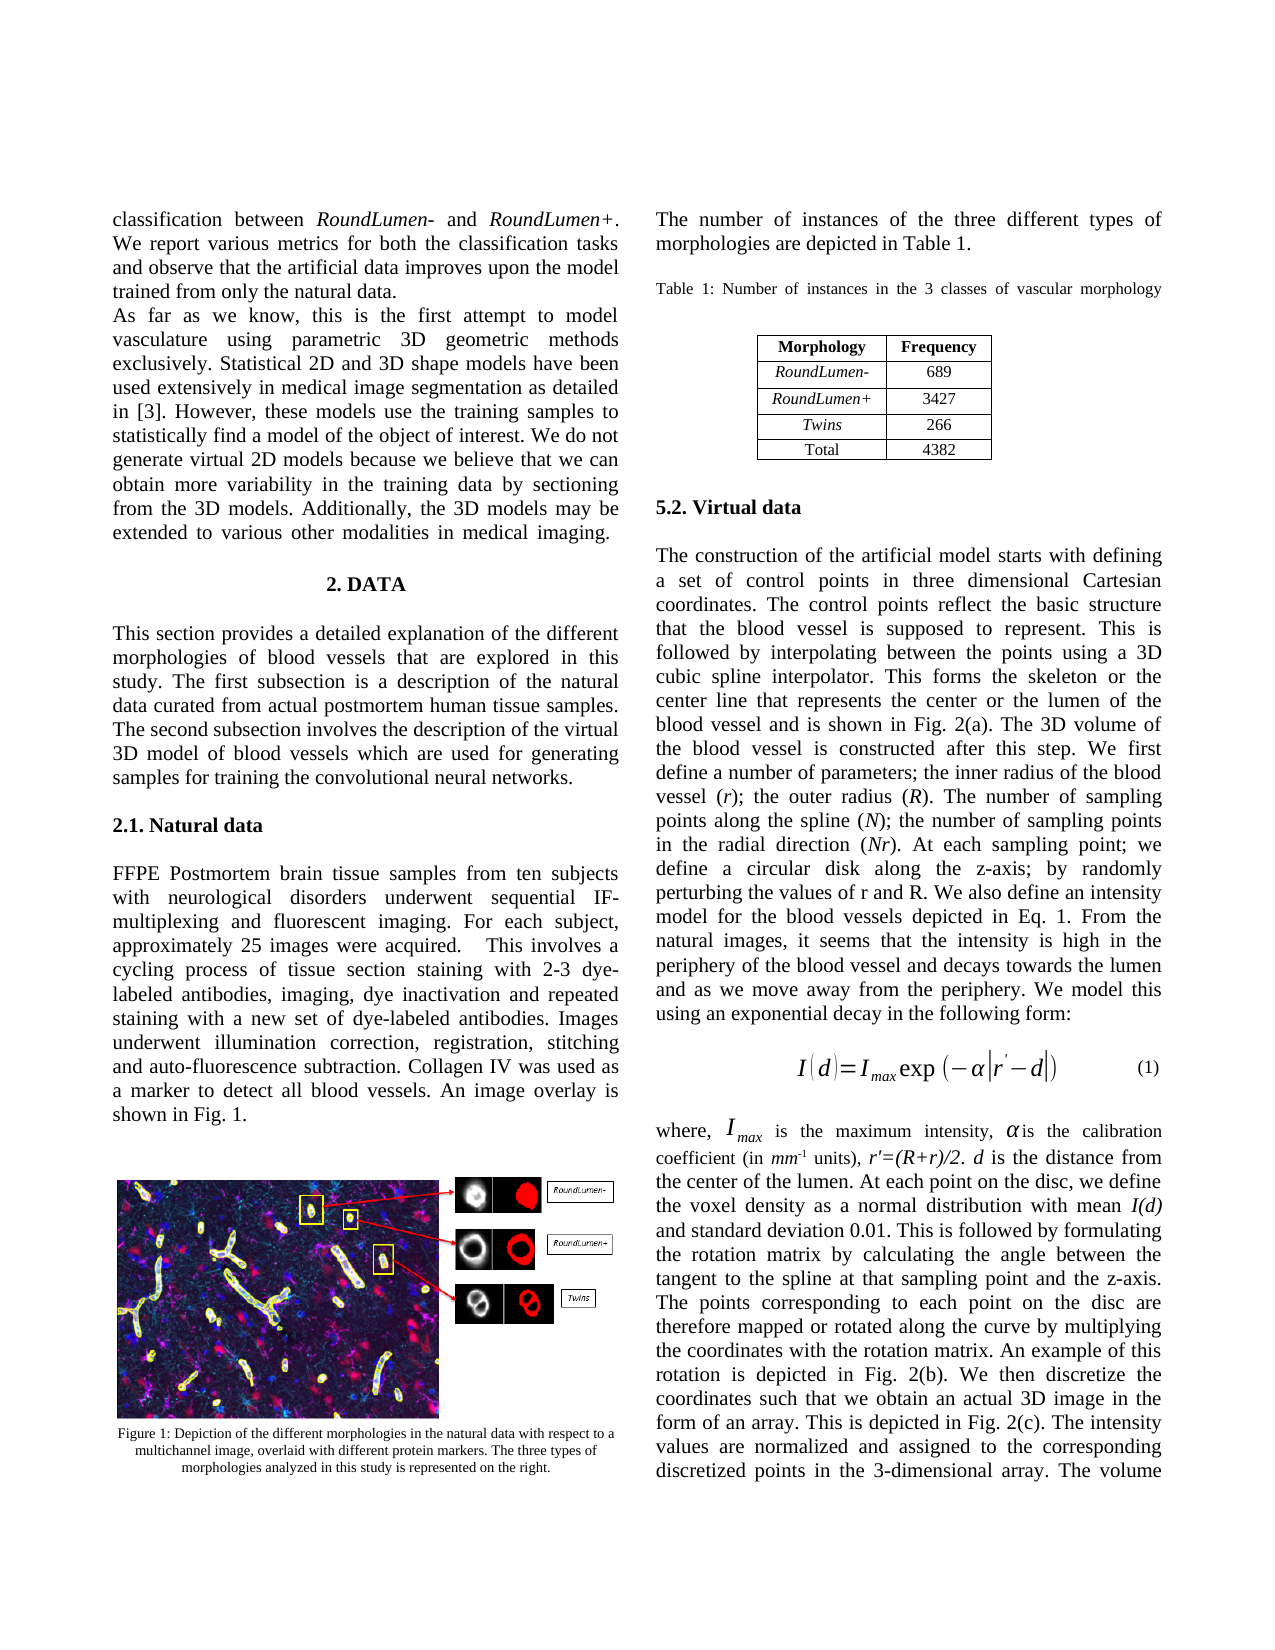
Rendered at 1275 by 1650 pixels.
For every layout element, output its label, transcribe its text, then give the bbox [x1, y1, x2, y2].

text 5.2. Virtual data [656, 495, 1162, 519]
text (1) [656, 1049, 1162, 1114]
table_cell 266 [887, 415, 991, 439]
text This section provides a detailed explanation of the different morphologies of blood vessels that are explored in this study. The first subsection is a description of the natural data curated from actual postmortem human tissue samples. The second subsection involves the description of the virtual 3D model of blood vessels which are used for generating samples for training the convolutional neural networks. [112, 621, 619, 789]
table_header Frequency [887, 336, 991, 361]
text FFPE Postmortem brain tissue samples from ten subjects with neurological disorders underwent sequential IF-multiplexing and fluorescent imaging. For each subject, approximately 25 images were acquired. This involves a cycling process of tissue section staining with 2-3 dye-labeled antibodies, imaging, dye inactivation and repeated staining with a new set of dye-labeled antibodies. Images underwent illumination correction, registration, stitching and auto-fluorescence subtraction. Collagen IV was used as a marker to detect all blood vessels. An image overlay is shown in Fig. 1. [112, 861, 619, 1126]
table_cell Total [758, 440, 886, 459]
text The construction of the artificial model starts with defining a set of control points in three dimensional Cartesian coordinates. The control points reflect the basic structure that the blood vessel is supposed to represent. This is followed by interpolating between the points using a 3D cubic spline interpolator. This forms the skeleton or the center line that represents the center or the lumen of the blood vessel and is shown in Fig. 2(a). The 3D volume of the blood vessel is constructed after this step. We first define a number of parameters; the inner radius of the blood vessel (r); the outer radius (R). The number of sampling points along the spline (N); the number of sampling points in the radial direction (Nr). At each sampling point; we define a circular disk along the z-axis; by randomly perturbing the values of r and R. We also define an intensity model for the blood vessels depicted in Eq. 1. From the natural images, it seems that the intensity is high in the periphery of the blood vessel and decays towards the lumen and as we move away from the periphery. We model this using an exponential decay in the following form: [656, 543, 1162, 1025]
text As far as we know, this is the first attempt to model vasculature using parametric 3D geometric methods exclusively. Statistical 2D and 3D shape models have been used extensively in medical image segmentation as detailed in [3]. However, these models use the training samples to statistically find a model of the object of interest. We do not generate virtual 2D models because we believe that we can obtain more variability in the training data by sectioning from the 3D models. Additionally, the 3D models may be extended to various other modalities in medical imaging. [112, 303, 619, 572]
table_cell RoundLumen+ [758, 389, 886, 414]
table_cell RoundLumen- [758, 362, 886, 387]
table_cell 4382 [887, 440, 991, 459]
text Figure 1: Depiction of the different morphologies in the natural data with respect to a multichannel image, overlaid with different protein markers. The three types of morphologies analyzed in this study is represented on the right. [112, 1426, 619, 1475]
table_cell 689 [887, 362, 991, 387]
text Table 1: Number of instances in the 3 classes of vascular morphology [656, 279, 1162, 327]
table_header Morphology [758, 336, 886, 361]
picture [112, 1173, 620, 1426]
text 2.1. Natural data [112, 813, 619, 837]
text 2. DATA [112, 572, 619, 596]
table_cell Twins [758, 415, 886, 439]
text The number of instances of the three different types of morphologies are depicted in Table 1. [656, 207, 1162, 255]
table_cell 3427 [887, 389, 991, 414]
